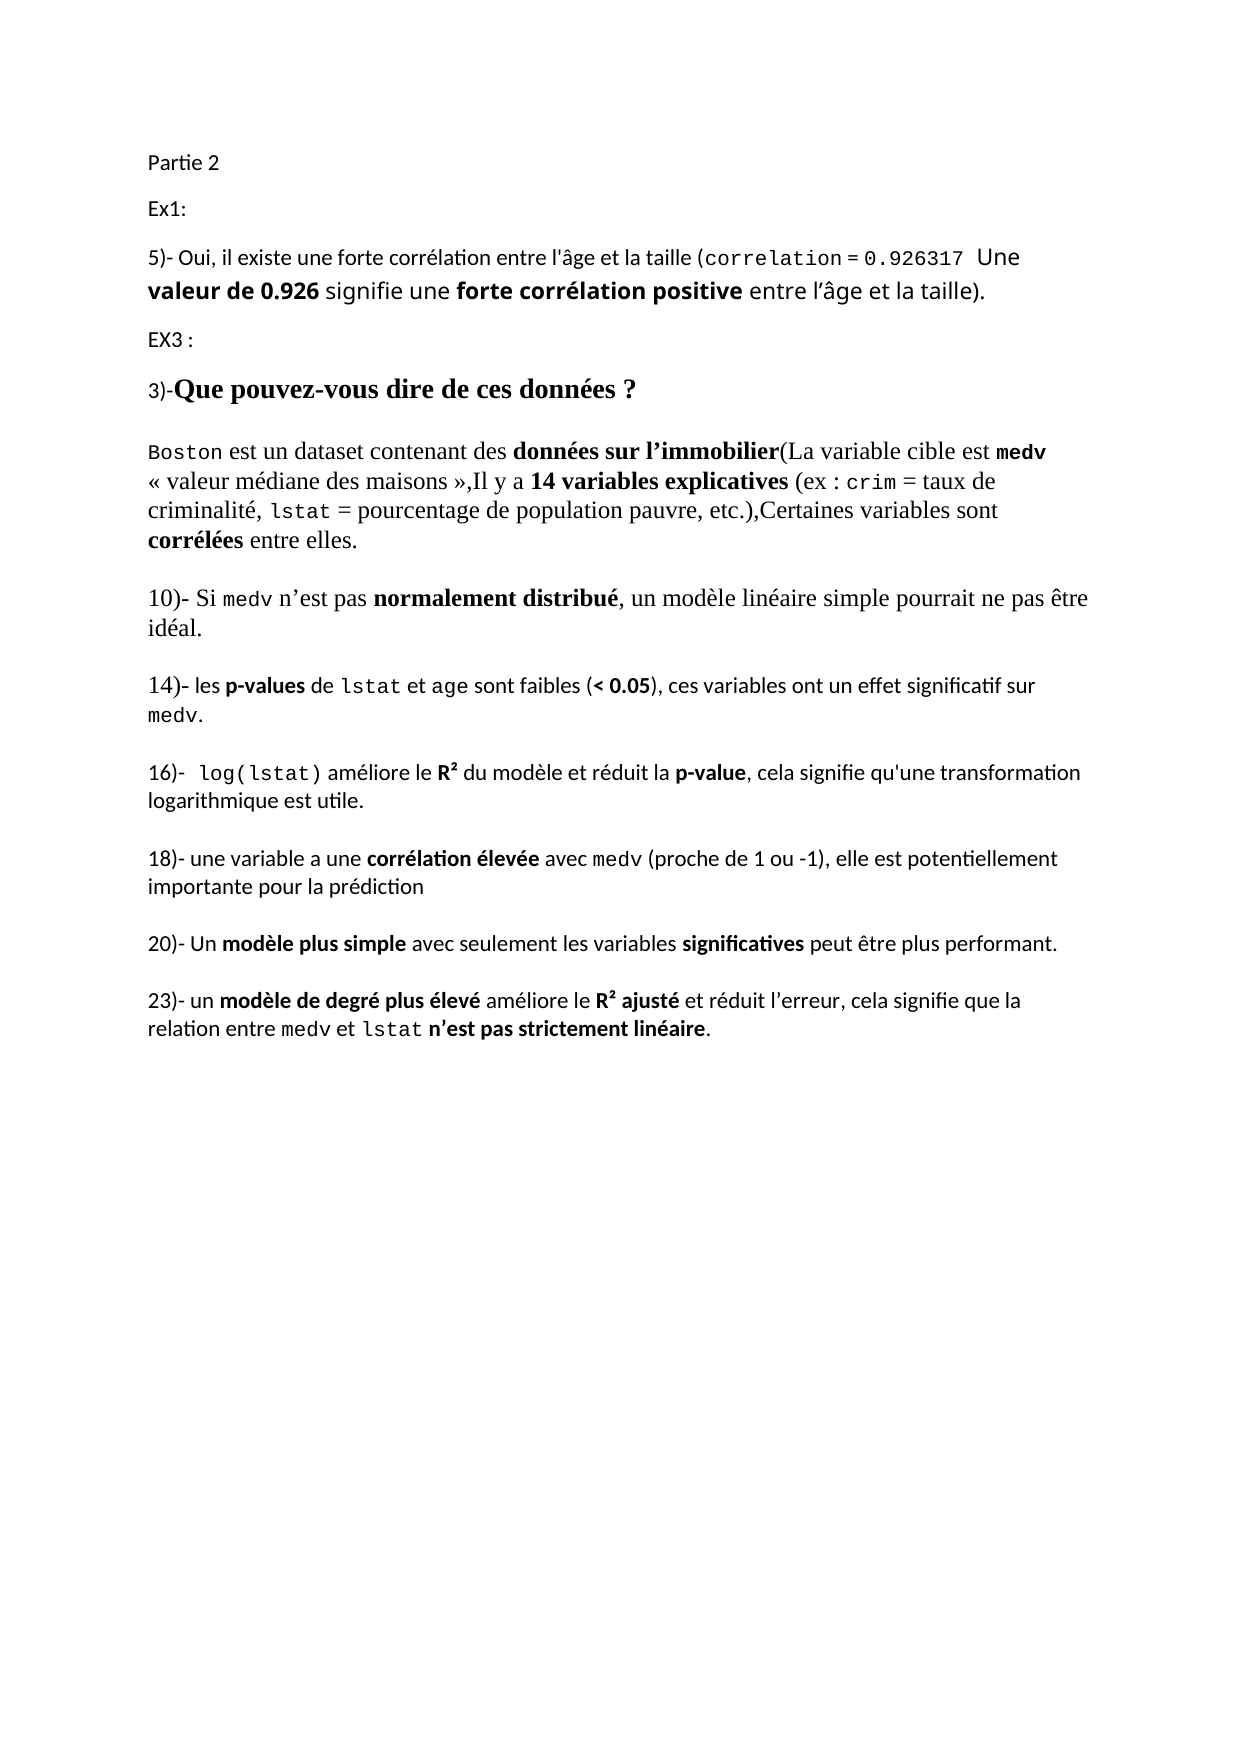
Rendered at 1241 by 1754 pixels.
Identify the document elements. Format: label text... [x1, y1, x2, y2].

text Boston est un dataset contenant des données sur l’immobilier(La variable cible est medv « valeur médiane des maisons »,Il y a 14 variables explicatives (ex : crim = taux de criminalité, lstat = pourcentage de population pauvre, etc.),Certaines variables sont corrélées entre elles. [148, 436, 1093, 554]
text 5)- Oui, il existe une forte corrélation entre l'âge et la taille (correlation = 0.926317 Une valeur de 0.926 signifie une forte corrélation positive entre l’âge et la taille). [148, 241, 1093, 306]
text Partie 2 [148, 148, 1093, 176]
text 14)- les p-values de lstat et age sont faibles (< 0.05), ces variables ont un effet significatif sur medv. [148, 671, 1093, 729]
text 3)-Que pouvez-vous dire de ces données ? [148, 372, 1093, 405]
text 23)- un modèle de degré plus élevé améliore le R² ajusté et réduit l’erreur, cela signifie que la relation entre medv et lstat n’est pas strictement linéaire. [148, 987, 1093, 1043]
text 16)- log(lstat) améliore le R² du modèle et réduit la p-value, cela signifie qu'une transformation logarithmique est utile. [148, 758, 1093, 814]
text 10)- Si medv n’est pas normalement distribué, un modèle linéaire simple pourrait ne pas être idéal. [148, 583, 1093, 641]
text Ex1: [148, 194, 1093, 222]
text 20)- Un modèle plus simple avec seulement les variables significatives peut être plus performant. [148, 929, 1093, 957]
text EX3 : [148, 326, 1093, 353]
text 18)- une variable a une corrélation élevée avec medv (proche de 1 ou -1), elle est potentiellement importante pour la prédiction [148, 844, 1093, 900]
